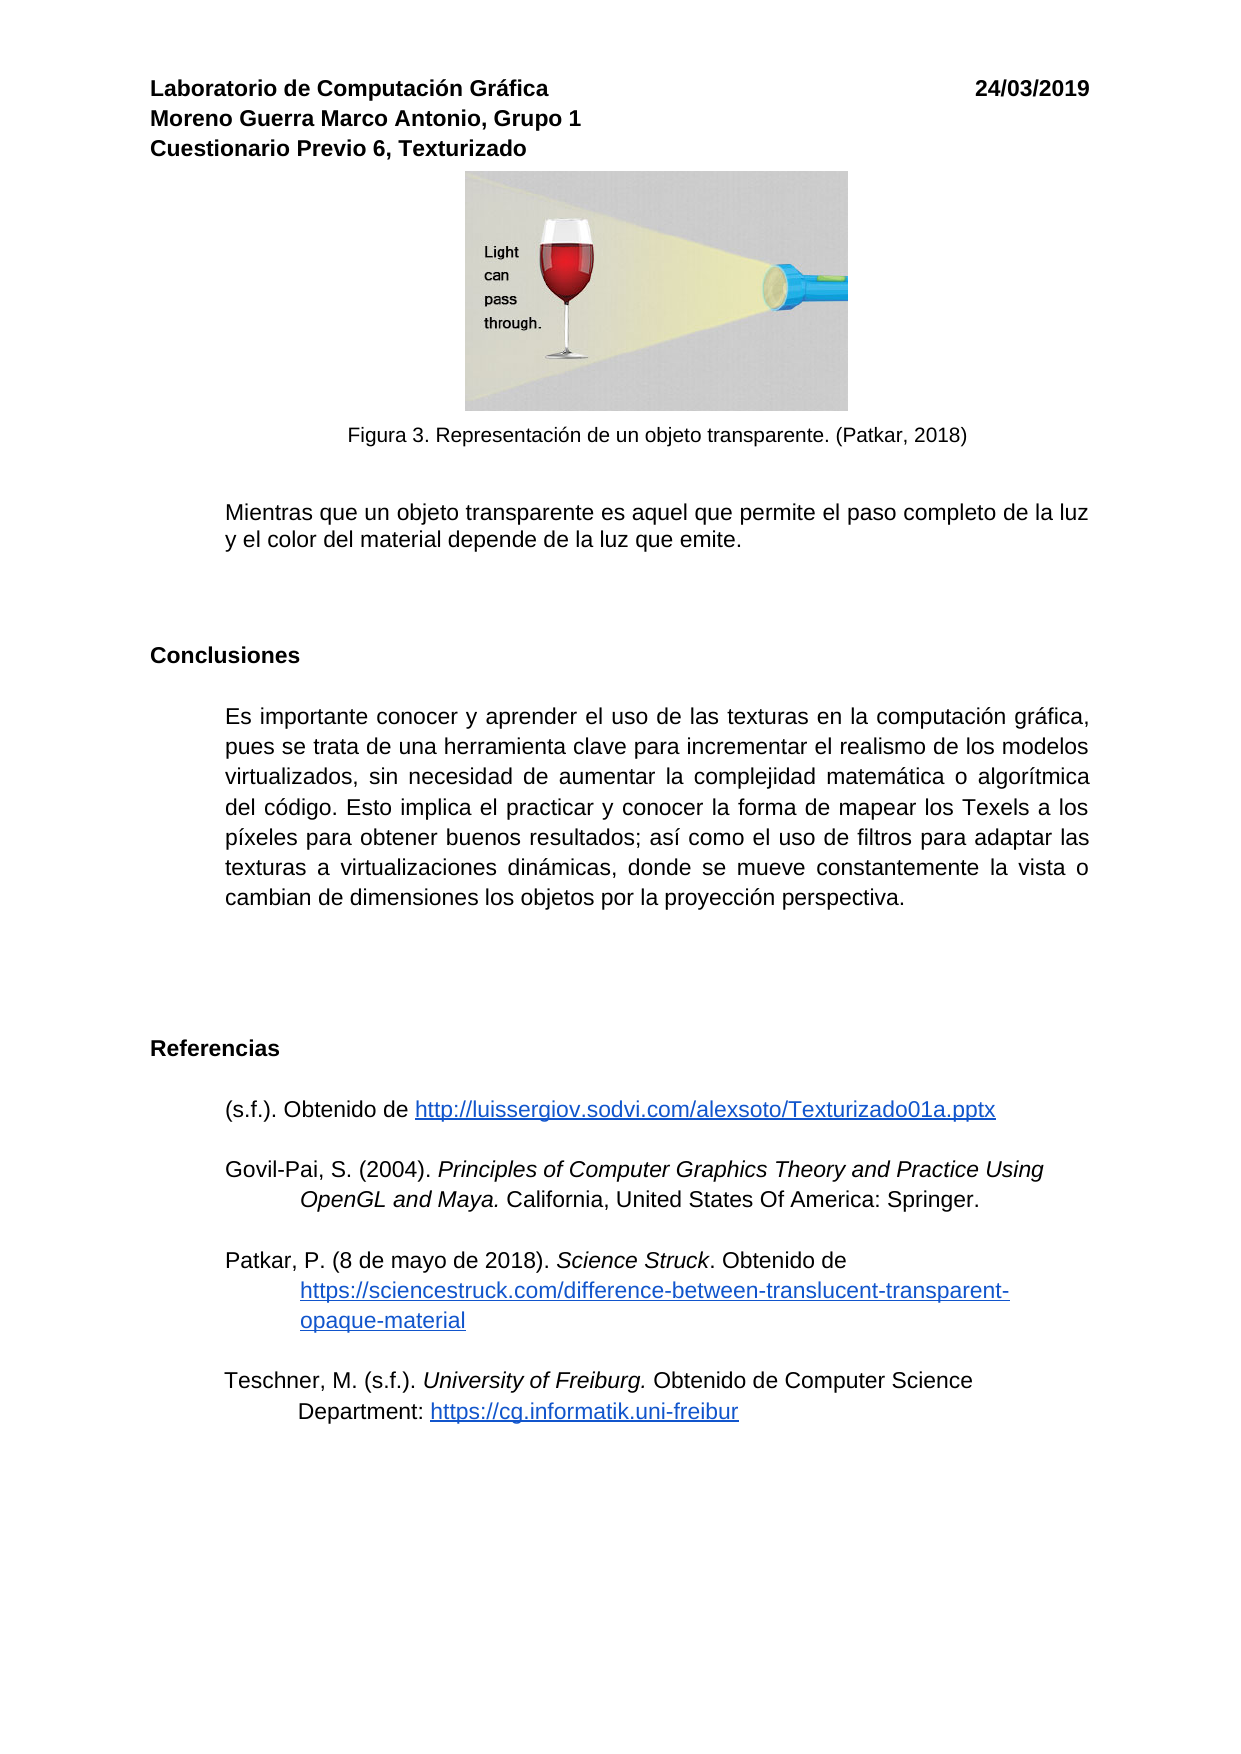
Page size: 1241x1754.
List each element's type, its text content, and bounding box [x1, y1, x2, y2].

text Mientras que un objeto transparente es aquel que permite el paso completo de la luz y el color del material depende de la luz que emite. [225, 499, 1090, 552]
text Referencias [150, 1035, 1090, 1062]
picture [456, 165, 859, 423]
text Govil-Pai, S. (2004). Principles of Computer Graphics Theory and Practice Using OpenGL and Maya. California, United States Of America: Springer. [225, 1156, 1090, 1213]
text Es importante conocer y aprender el uso de las texturas en la computación gráfica, pues se trata de una herramienta clave para incrementar el realismo de los modelos virtualizados, sin necesidad de aumentar la complejidad matemática o algorítmica del código. Esto implica el practicar y conocer la forma de mapear los Texels a los píxeles para obtener buenos resultados; así como el uso de filtros para adaptar las texturas a virtualizaciones dinámicas, donde se mueve constantemente la vista o cambian de dimensiones los objetos por la proyección perspectiva. [225, 703, 1090, 911]
text (s.f.). Obtenido de http://luissergiov.sodvi.com/alexsoto/Texturizado01a.pptx [225, 1096, 1090, 1122]
text Conclusiones [150, 642, 1090, 669]
text Teschner, M. (s.f.). University of Freiburg. Obtenido de Computer Science Department: https://cg.informatik.uni-freibur [224, 1367, 1090, 1424]
text Figura 3. Representación de un objeto transparente. (Patkar, 2018) [225, 422, 1090, 446]
text Patkar, P. (8 de mayo de 2018). Science Struck. Obtenido de https://sciencestruck.com/difference-between-translucent-transparent-opaque-material [225, 1247, 1090, 1333]
